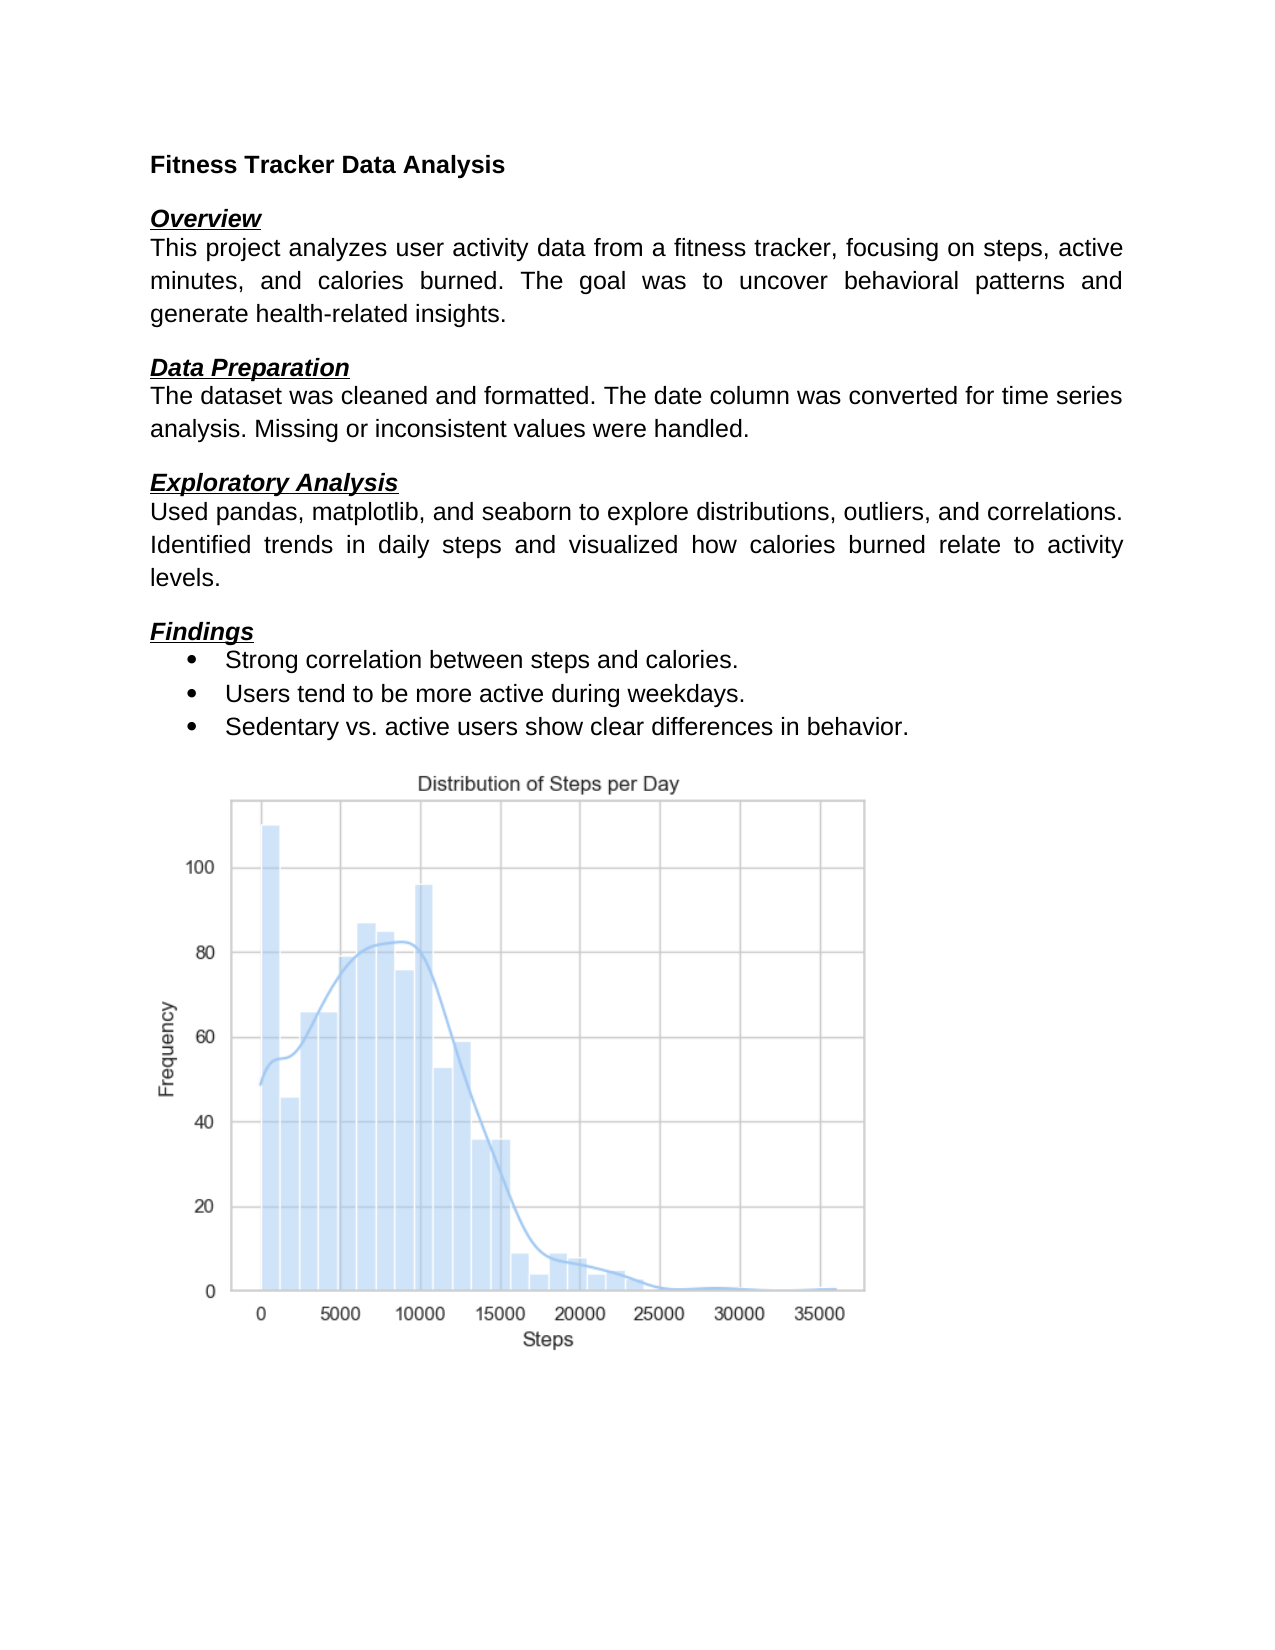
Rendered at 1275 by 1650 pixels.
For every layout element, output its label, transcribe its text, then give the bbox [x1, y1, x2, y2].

text Exploratory Analysis [150, 468, 1125, 497]
list Strong correlation between steps and calories. [187, 646, 1125, 674]
list Users tend to be more active during weekdays. [187, 679, 1125, 707]
text This project analyzes user activity data from a fitness tracker, focusing on steps, active minutes, and calories burned. The goal was to uncover behavioral patterns and generate health-related insights. [150, 233, 1125, 327]
text Findings [150, 617, 1125, 646]
text Fitness Tracker Data Analysis [150, 150, 1125, 179]
picture [150, 765, 883, 1360]
text Used pandas, matplotlib, and seaborn to explore distributions, outliers, and correlations. Identified trends in daily steps and visualized how calories burned relate to activity levels. [150, 497, 1125, 592]
text The dataset was cleaned and formatted. The date column was converted for time series analysis. Missing or inconsistent values were handled. [150, 381, 1125, 443]
text Overview [150, 204, 1125, 233]
text Data Preparation [150, 352, 1125, 381]
list Sedentary vs. active users show clear differences in behavior. [187, 712, 1125, 741]
